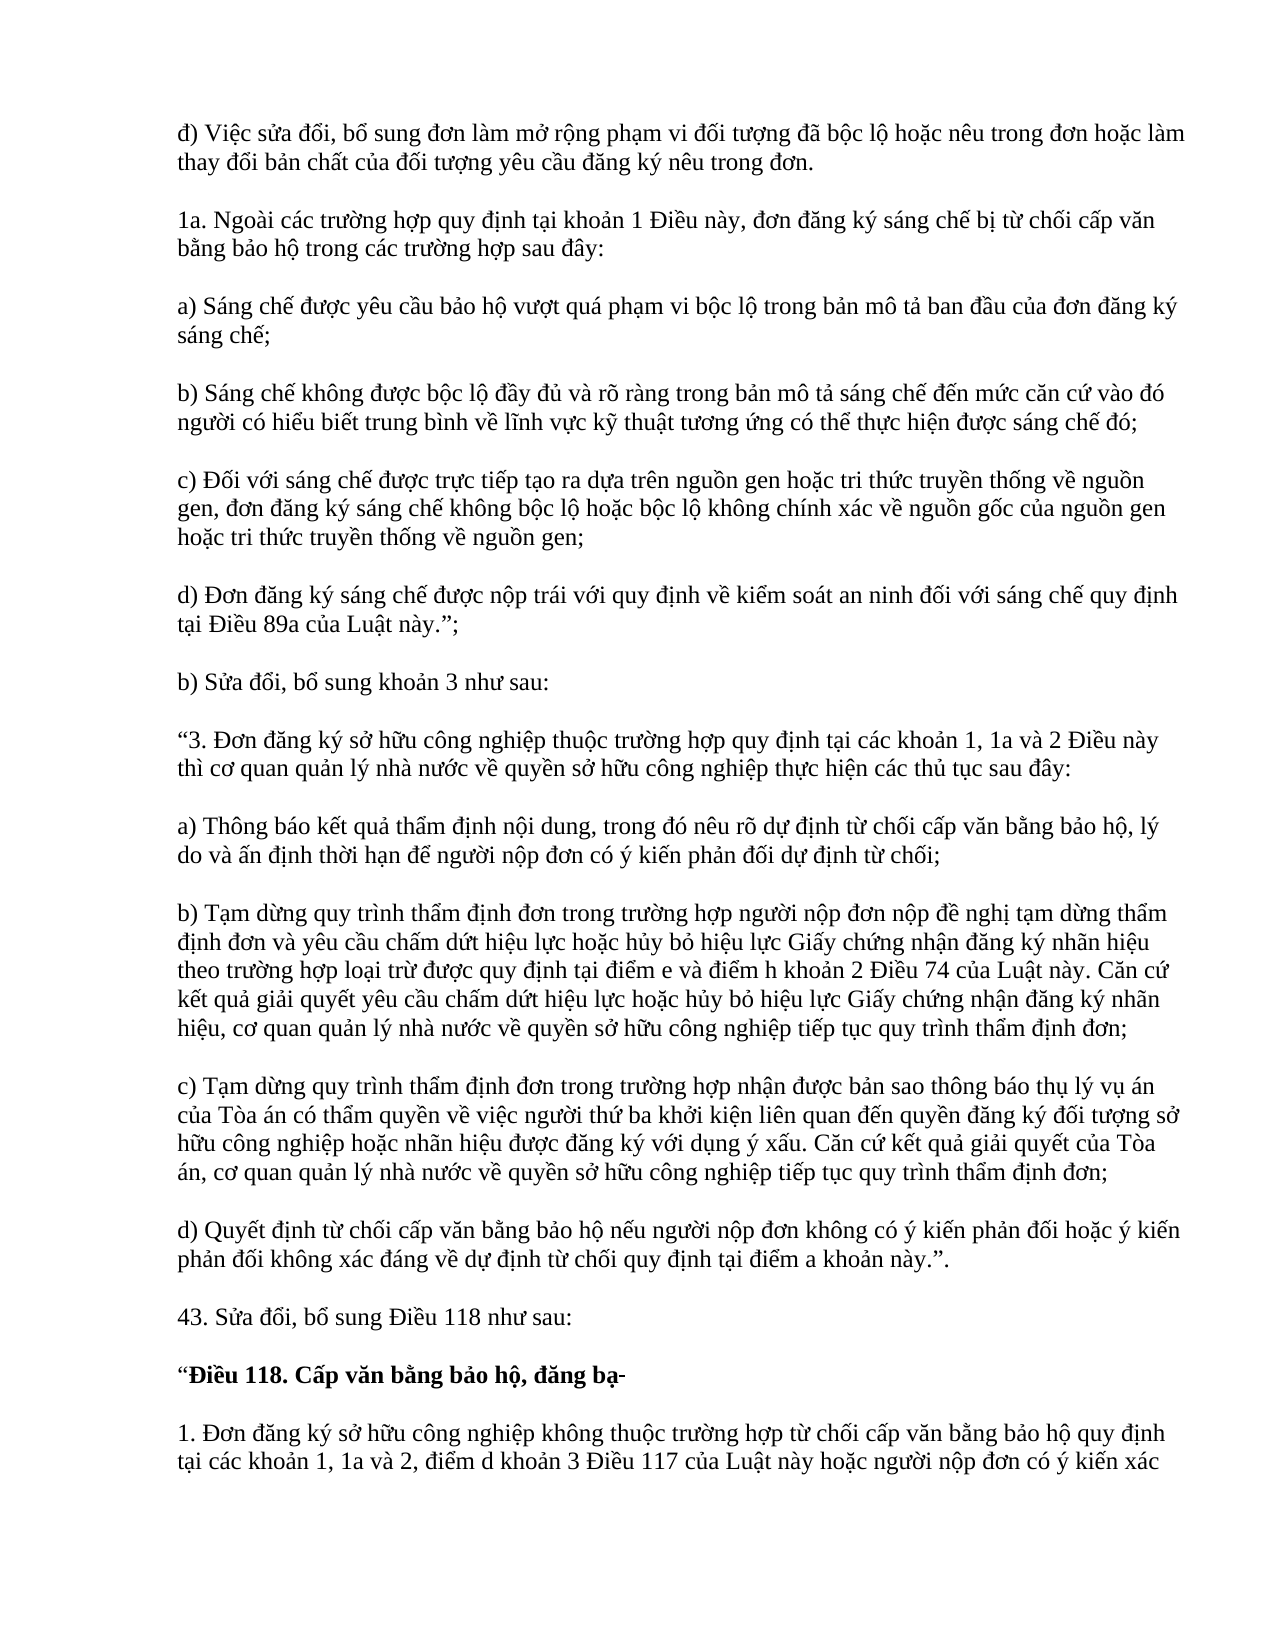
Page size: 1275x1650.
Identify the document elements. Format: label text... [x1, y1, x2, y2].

text “3. Đơn đăng ký sở hữu công nghiệp thuộc trường hợp quy định tại các khoản 1, 1a và 2 Điều này thì cơ quan quản lý nhà nước về quyền sở hữu công nghiệp thực hiện các thủ tục sau đây: [177, 725, 1186, 782]
text 43. Sửa đổi, bổ sung Điều 118 như sau: [177, 1302, 1186, 1331]
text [177, 1418, 1186, 1475]
text b) Tạm dừng quy trình thẩm định đơn trong trường hợp người nộp đơn nộp đề nghị tạm dừng thẩm định đơn và yêu cầu chấm dứt hiệu lực hoặc hủy bỏ hiệu lực Giấy chứng nhận đăng ký nhãn hiệu theo trường hợp loại trừ được quy định tại điểm e và điểm h khoản 2 Điều 74 của Luật này. Căn cứ kết quả giải quyết yêu cầu chấm dứt hiệu lực hoặc hủy bỏ hiệu lực Giấy chứng nhận đăng ký nhãn hiệu, cơ quan quản lý nhà nước về quyền sở hữu công nghiệp tiếp tục quy trình thẩm định đơn; [177, 898, 1186, 1042]
text a) Sáng chế được yêu cầu bảo hộ vượt quá phạm vi bộc lộ trong bản mô tả ban đầu của đơn đăng ký sáng chế; [177, 291, 1186, 349]
text d) Quyết định từ chối cấp văn bằng bảo hộ nếu người nộp đơn không có ý kiến phản đối hoặc ý kiến phản đối không xác đáng về dự định từ chối quy định tại điểm a khoản này.”. [177, 1215, 1186, 1273]
text d) Đơn đăng ký sáng chế được nộp trái với quy định về kiểm soát an ninh đối với sáng chế quy định tại Điều 89a của Luật này.”; [177, 580, 1186, 638]
text a) Thông báo kết quả thẩm định nội dung, trong đó nêu rõ dự định từ chối cấp văn bằng bảo hộ, lý do và ấn định thời hạn để người nộp đơn có ý kiến phản đối dự định từ chối; [177, 811, 1186, 869]
text c) Đối với sáng chế được trực tiếp tạo ra dựa trên nguồn gen hoặc tri thức truyền thống về nguồn gen, đơn đăng ký sáng chế không bộc lộ hoặc bộc lộ không chính xác về nguồn gốc của nguồn gen hoặc tri thức truyền thống về nguồn gen; [177, 465, 1186, 551]
text c) Tạm dừng quy trình thẩm định đơn trong trường hợp nhận được bản sao thông báo thụ lý vụ án của Tòa án có thẩm quyền về việc người thứ ba khởi kiện liên quan đến quyền đăng ký đối tượng sở hữu công nghiệp hoặc nhãn hiệu được đăng ký với dụng ý xấu. Căn cứ kết quả giải quyết của Tòa án, cơ quan quản lý nhà nước về quyền sở hữu công nghiệp tiếp tục quy trình thẩm định đơn; [177, 1071, 1186, 1186]
text đ) Việc sửa đổi, bổ sung đơn làm mở rộng phạm vi đối tượng đã bộc lộ hoặc nêu trong đơn hoặc làm thay đổi bản chất của đối tượng yêu cầu đăng ký nêu trong đơn. [177, 118, 1186, 176]
text 1a. Ngoài các trường hợp quy định tại khoản 1 Điều này, đơn đăng ký sáng chế bị từ chối cấp văn bằng bảo hộ trong các trường hợp sau đây: [177, 205, 1186, 262]
text b) Sửa đổi, bổ sung khoản 3 như sau: [177, 667, 1186, 696]
text b) Sáng chế không được bộc lộ đầy đủ và rõ ràng trong bản mô tả sáng chế đến mức căn cứ vào đó người có hiểu biết trung bình về lĩnh vực kỹ thuật tương ứng có thể thực hiện được sáng chế đó; [177, 378, 1186, 436]
text “Điều 118. Cấp văn bằng bảo hộ, đăng bạ [177, 1360, 1186, 1388]
